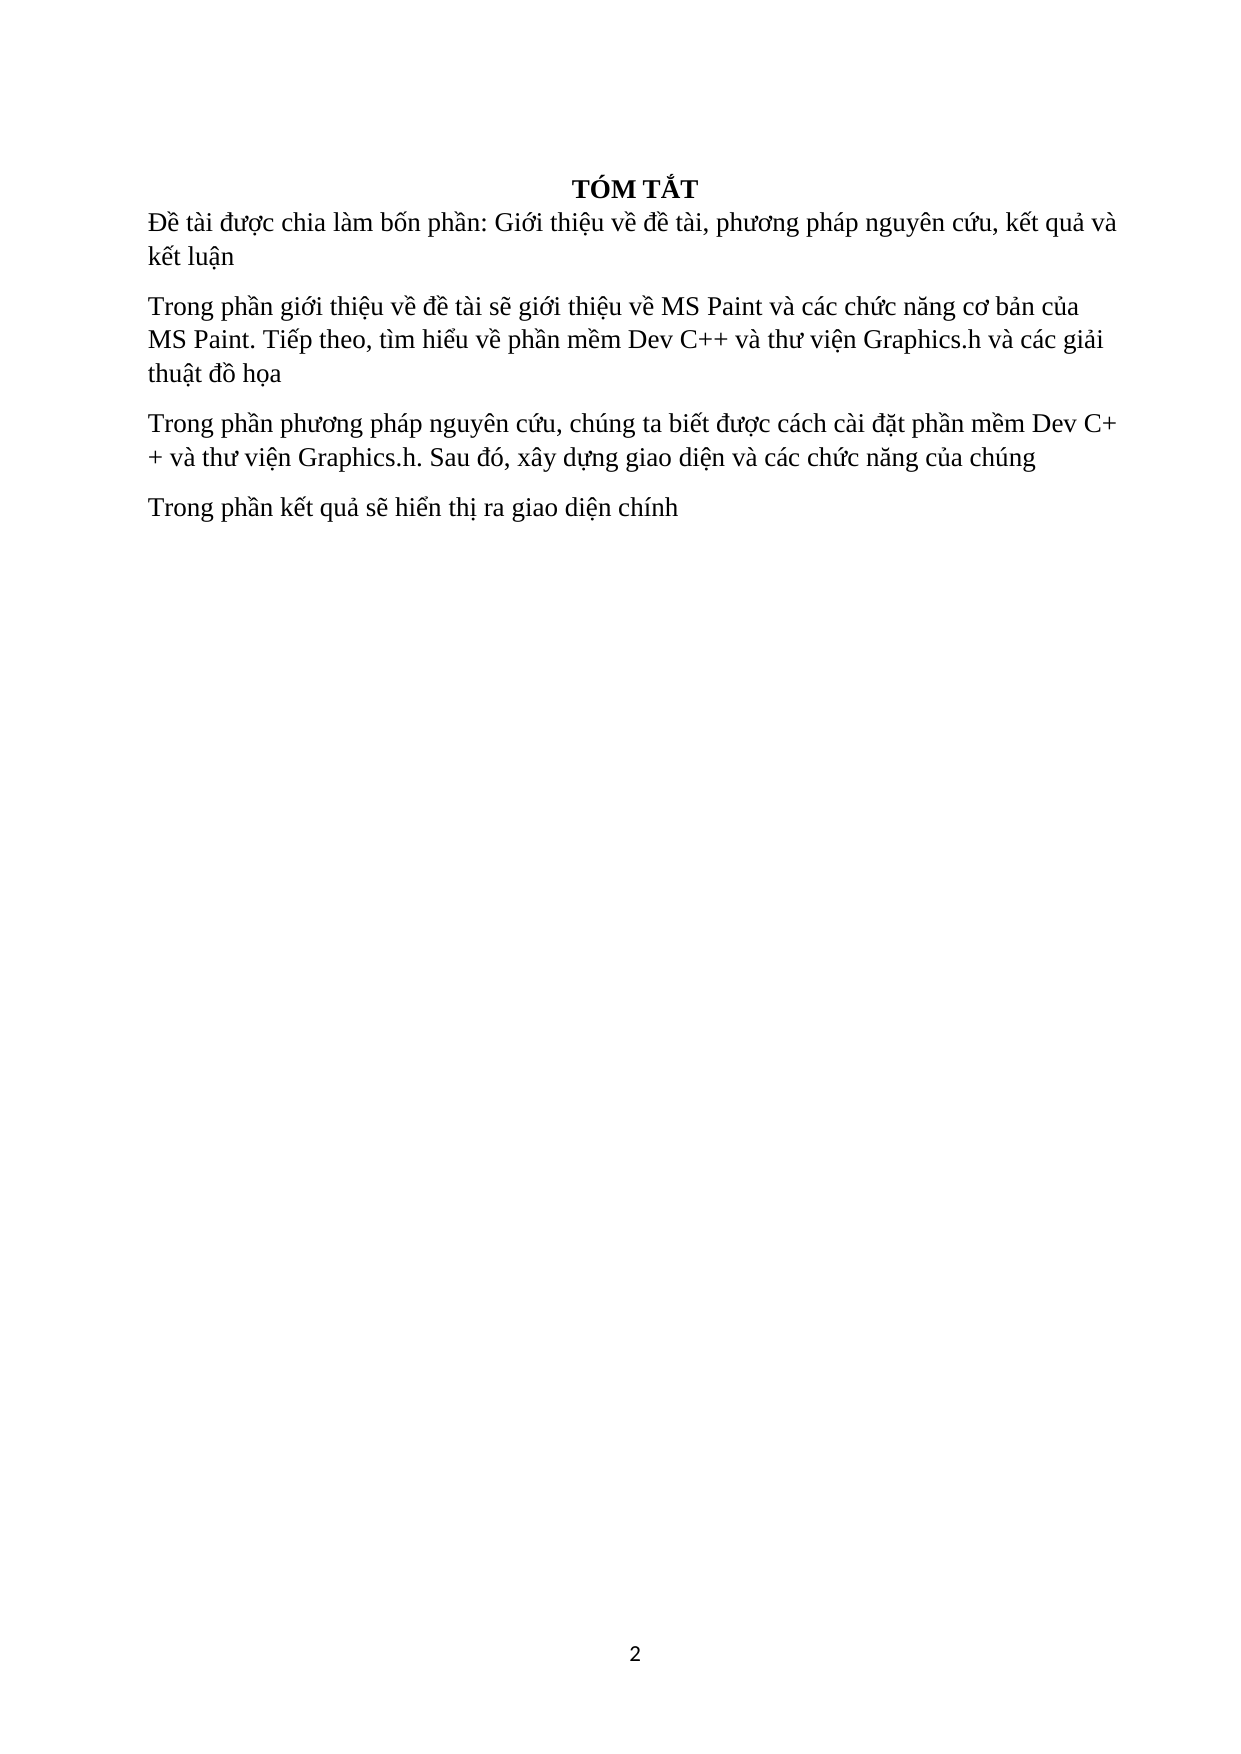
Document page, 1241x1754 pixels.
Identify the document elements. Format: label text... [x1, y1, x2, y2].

text Trong phần giới thiệu về đề tài sẽ giới thiệu về MS Paint và các chức năng cơ bản của MS Paint. Tiếp theo, tìm hiểu về phần mềm Dev C++ và thư viện Graphics.h và các giải thuật đồ họa [148, 290, 1122, 388]
text Trong phần phương pháp nguyên cứu, chúng ta biết được cách cài đặt phần mềm Dev C++ và thư viện Graphics.h. Sau đó, xây dựng giao diện và các chức năng của chúng [148, 407, 1122, 472]
subtitle TÓM TẮT [148, 173, 1122, 204]
text Trong phần kết quả sẽ hiển thị ra giao diện chính [148, 491, 1122, 522]
text Đề tài được chia làm bốn phần: Giới thiệu về đề tài, phương pháp nguyên cứu, kết quả và kết luận [148, 206, 1122, 271]
